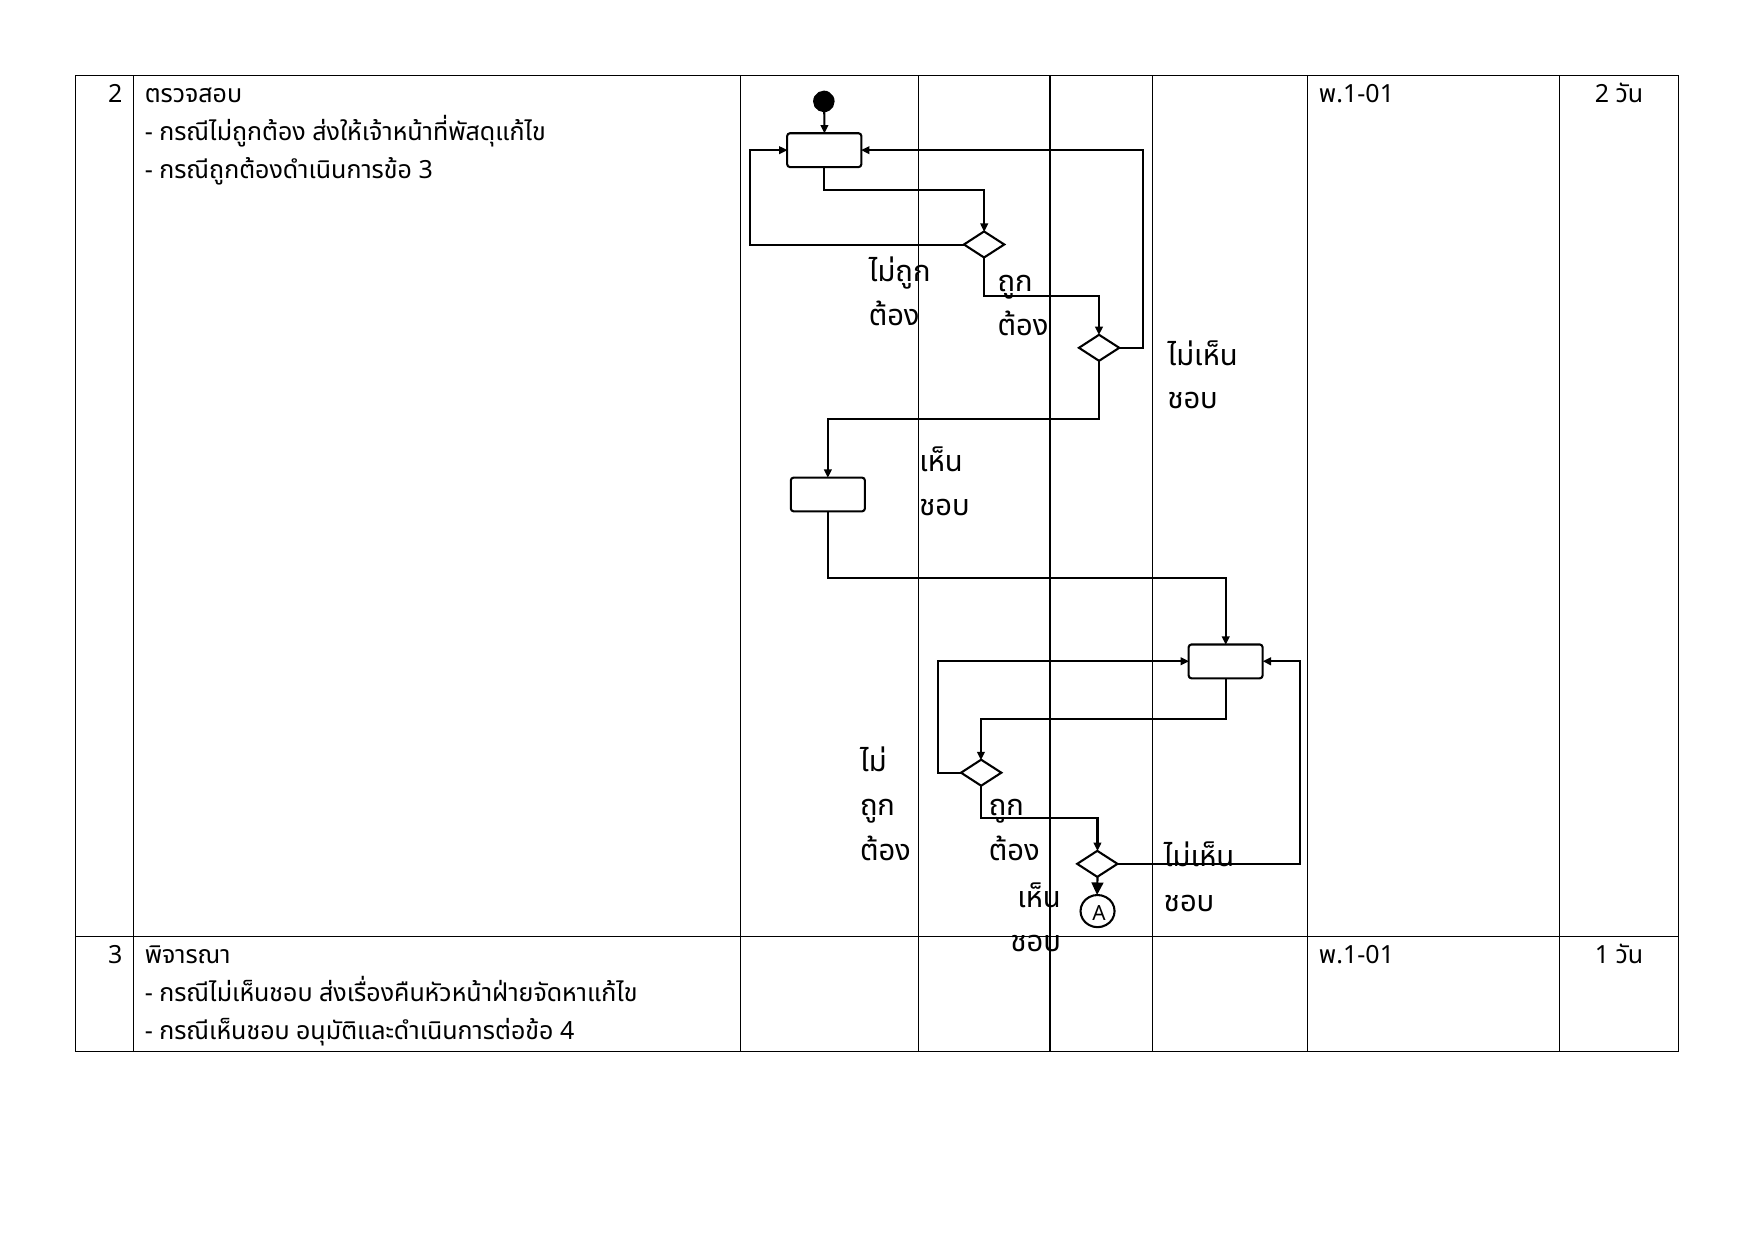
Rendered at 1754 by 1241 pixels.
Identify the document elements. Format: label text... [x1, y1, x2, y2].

table_cell [741, 76, 918, 936]
table_cell [919, 76, 1049, 936]
table_cell [919, 937, 1049, 1051]
table_cell [1153, 76, 1307, 936]
table_cell [741, 937, 918, 1051]
table_cell [1051, 76, 1152, 936]
table_cell [1153, 937, 1307, 1051]
table_cell พิจารณา - กรณีไม่เห็นชอบ ส่งเรื่องคืนหัวหน้าฝ่ายจัดหาแก้ไข - กรณีเห็นชอบ อนุมัติและดำเนินการต่อข้อ 4 [134, 937, 740, 1051]
table_cell [1051, 937, 1152, 1051]
table_cell พ.1-01 [1308, 76, 1559, 936]
table_cell 2 วัน [1560, 76, 1678, 936]
table_cell 2 [76, 76, 133, 936]
table_cell พ.1-01 [1308, 937, 1559, 1051]
table_cell 3 [76, 937, 133, 1051]
table_cell 1 วัน [1560, 937, 1678, 1051]
table_cell ตรวจสอบ - กรณีไม่ถูกต้อง ส่งให้เจ้าหน้าที่พัสดุแก้ไข - กรณีถูกต้องดำเนินการข้อ 3 [134, 76, 740, 936]
